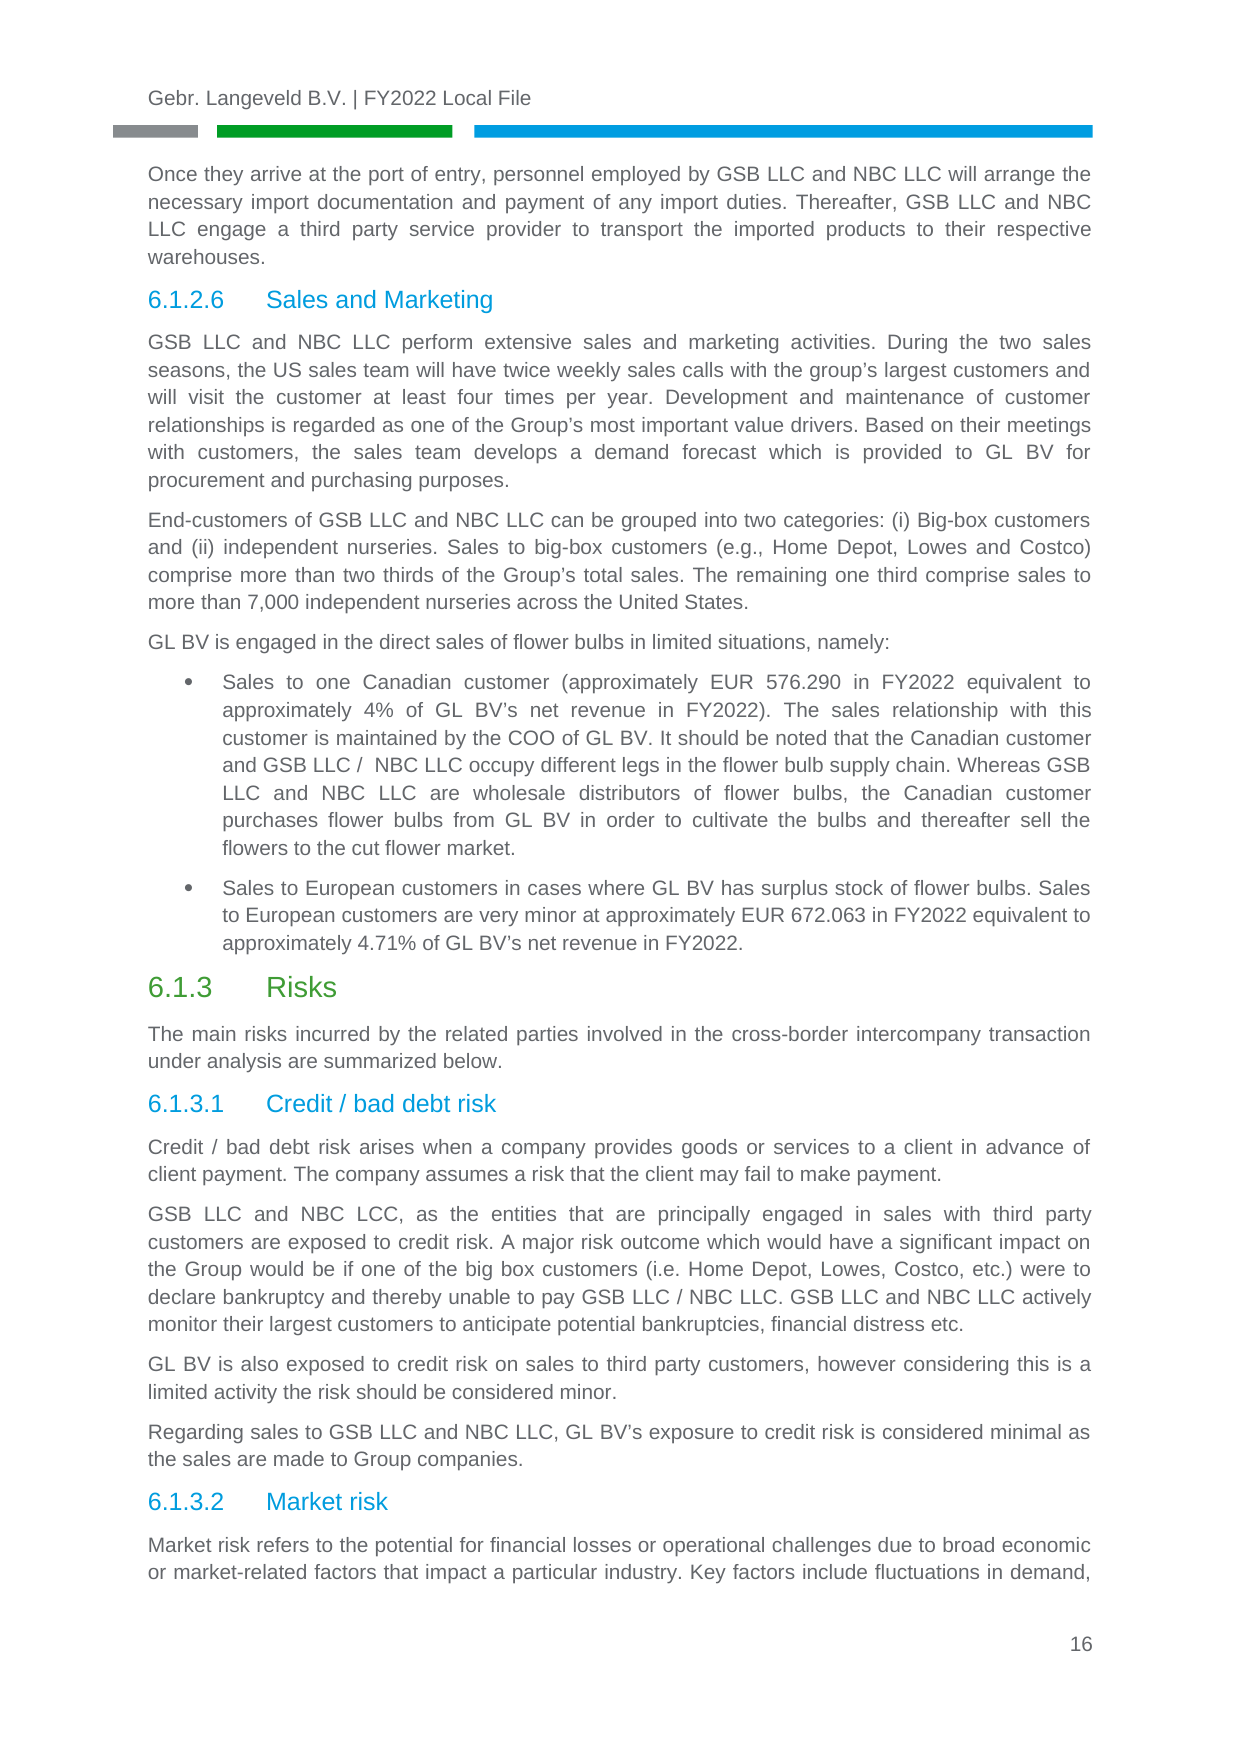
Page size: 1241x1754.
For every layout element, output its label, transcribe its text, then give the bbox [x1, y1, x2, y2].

text GL BV is also exposed to credit risk on sales to third party customers, however considering this is a limited activity the risk should be considered minor. [148, 1352, 1093, 1403]
subtitle Risks [148, 970, 1093, 1004]
text Once they arrive at the port of entry, personnel employed by GSB LLC and NBC LLC will arrange the necessary import documentation and payment of any import duties. Thereafter, GSB LLC and NBC LLC engage a third party service provider to transport the imported products to their respective warehouses. [148, 162, 1093, 269]
list Sales to European customers in cases where GL BV has surplus stock of flower bulbs. Sales to European customers are very minor at approximately EUR 672.063 in FY2022 equivalent to approximately 4.71% of GL BV’s net revenue in FY2022. [185, 875, 1093, 954]
text The main risks incurred by the related parties involved in the cross-border intercompany transaction under analysis are summarized below. [148, 1021, 1093, 1073]
subtitle Credit / bad debt risk [148, 1089, 1093, 1118]
text GSB LLC and NBC LCC, as the entities that are principally engaged in sales with third party customers are exposed to credit risk. A major risk outcome which would have a significant impact on the Group would be if one of the big box customers (i.e. Home Depot, Lowes, Costco, etc.) were to declare bankruptcy and thereby unable to pay GSB LLC / NBC LLC. GSB LLC and NBC LLC actively monitor their largest customers to anticipate potential bankruptcies, financial distress etc. [148, 1202, 1093, 1336]
text GSB LLC and NBC LLC perform extensive sales and marketing activities. During the two sales seasons, the US sales team will have twice weekly sales calls with the group’s largest customers and will visit the customer at least four times per year. Development and maintenance of customer relationships is regarded as one of the Group’s most important value drivers. Based on their meetings with customers, the sales team develops a demand forecast which is provided to GL BV for procurement and purchasing purposes. [148, 330, 1093, 492]
subtitle Sales and Marketing [148, 285, 1093, 313]
text End-customers of GSB LLC and NBC LLC can be grouped into two categories: (i) Big-box customers and (ii) independent nurseries. Sales to big-box customers (e.g., Home Depot, Lowes and Costco) comprise more than two thirds of the Group’s total sales. The remaining one third comprise sales to more than 7,000 independent nurseries across the United States. [148, 508, 1093, 614]
subtitle Market risk [148, 1487, 1093, 1516]
text GL BV is engaged in the direct sales of flower bulbs in limited situations, namely: [148, 630, 1093, 654]
list Sales to one Canadian customer (approximately EUR 576.290 in FY2022 equivalent to approximately 4% of GL BV’s net revenue in FY2022). The sales relationship with this customer is maintained by the COO of GL BV. It should be noted that the Canadian customer and GSB LLC / NBC LLC occupy different legs in the flower bulb supply chain. Whereas GSB LLC and NBC LLC are wholesale distributors of flower bulbs, the Canadian customer purchases flower bulbs from GL BV in order to cultivate the bulbs and thereafter sell the flowers to the cut flower market. [185, 670, 1093, 859]
text Credit / bad debt risk arises when a company provides goods or services to a client in advance of client payment. The company assumes a risk that the client may fail to make payment. [148, 1134, 1093, 1186]
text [148, 1532, 1093, 1584]
text Regarding sales to GSB LLC and NBC LLC, GL BV’s exposure to credit risk is considered minimal as the sales are made to Group companies. [148, 1419, 1093, 1471]
